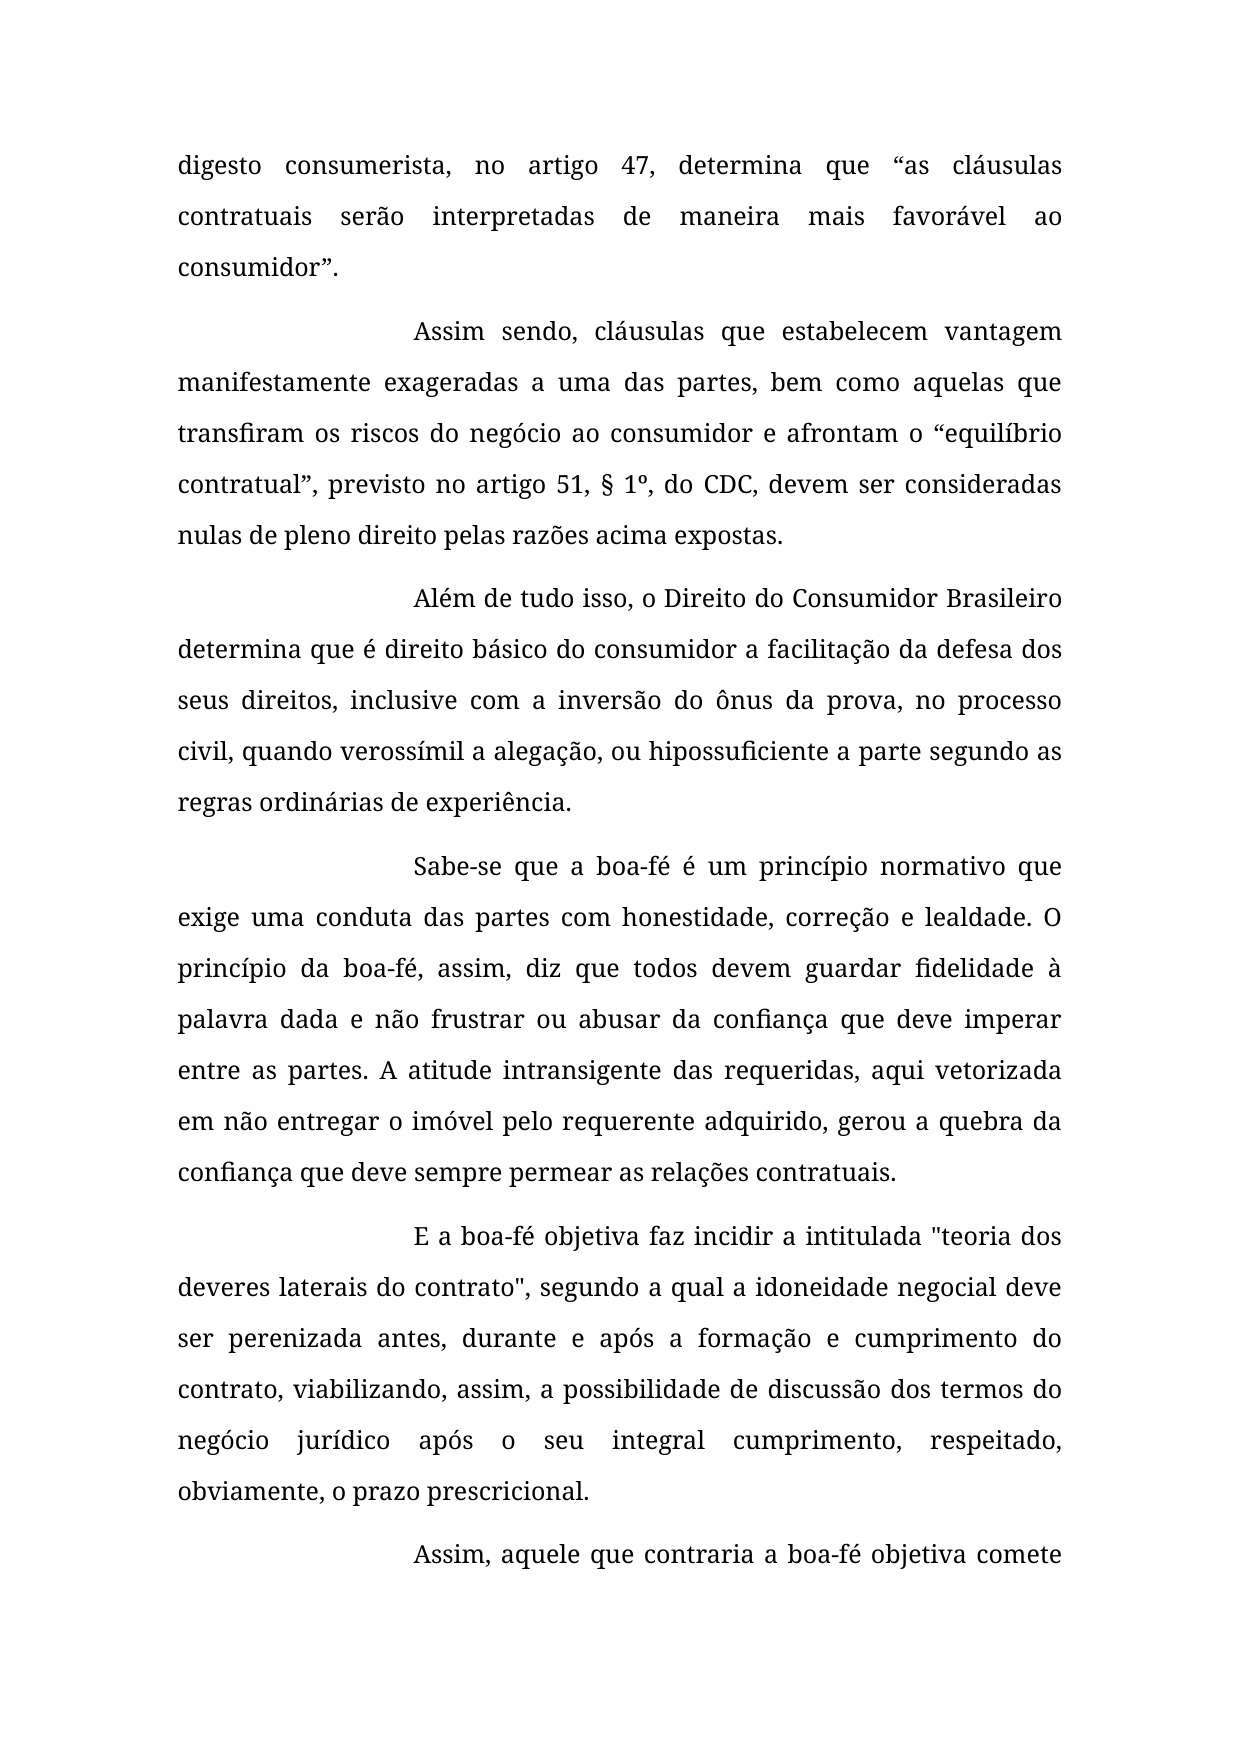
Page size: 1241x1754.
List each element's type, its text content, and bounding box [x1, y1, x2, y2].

text Sabe-se que a boa-fé é um princípio normativo que exige uma conduta das partes com honestidade, correção e lealdade. O princípio da boa-fé, assim, diz que todos devem guardar fidelidade à palavra dada e não frustrar ou abusar da confiança que deve imperar entre as partes. A atitude intransigente das requeridas, aqui vetorizada em não entregar o imóvel pelo requerente adquirido, gerou a quebra da confiança que deve sempre permear as relações contratuais. [177, 849, 1063, 1189]
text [177, 1537, 1063, 1571]
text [177, 148, 1063, 284]
text Além de tudo isso, o Direito do Consumidor Brasileiro determina que é direito básico do consumidor a facilitação da defesa dos seus direitos, inclusive com a inversão do ônus da prova, no processo civil, quando verossímil a alegação, ou hipossuficiente a parte segundo as regras ordinárias de experiência. [177, 581, 1063, 819]
text E a boa-fé objetiva faz incidir a intitulada "teoria dos deveres laterais do contrato", segundo a qual a idoneidade negocial deve ser perenizada antes, durante e após a formação e cumprimento do contrato, viabilizando, assim, a possibilidade de discussão dos termos do negócio jurídico após o seu integral cumprimento, respeitado, obviamente, o prazo prescricional. [177, 1218, 1063, 1508]
text Assim sendo, cláusulas que estabelecem vantagem manifestamente exageradas a uma das partes, bem como aquelas que transfiram os riscos do negócio ao consumidor e afrontam o “equilíbrio contratual”, previsto no artigo 51, § 1º, do CDC, devem ser consideradas nulas de pleno direito pelas razões acima expostas. [177, 313, 1063, 551]
